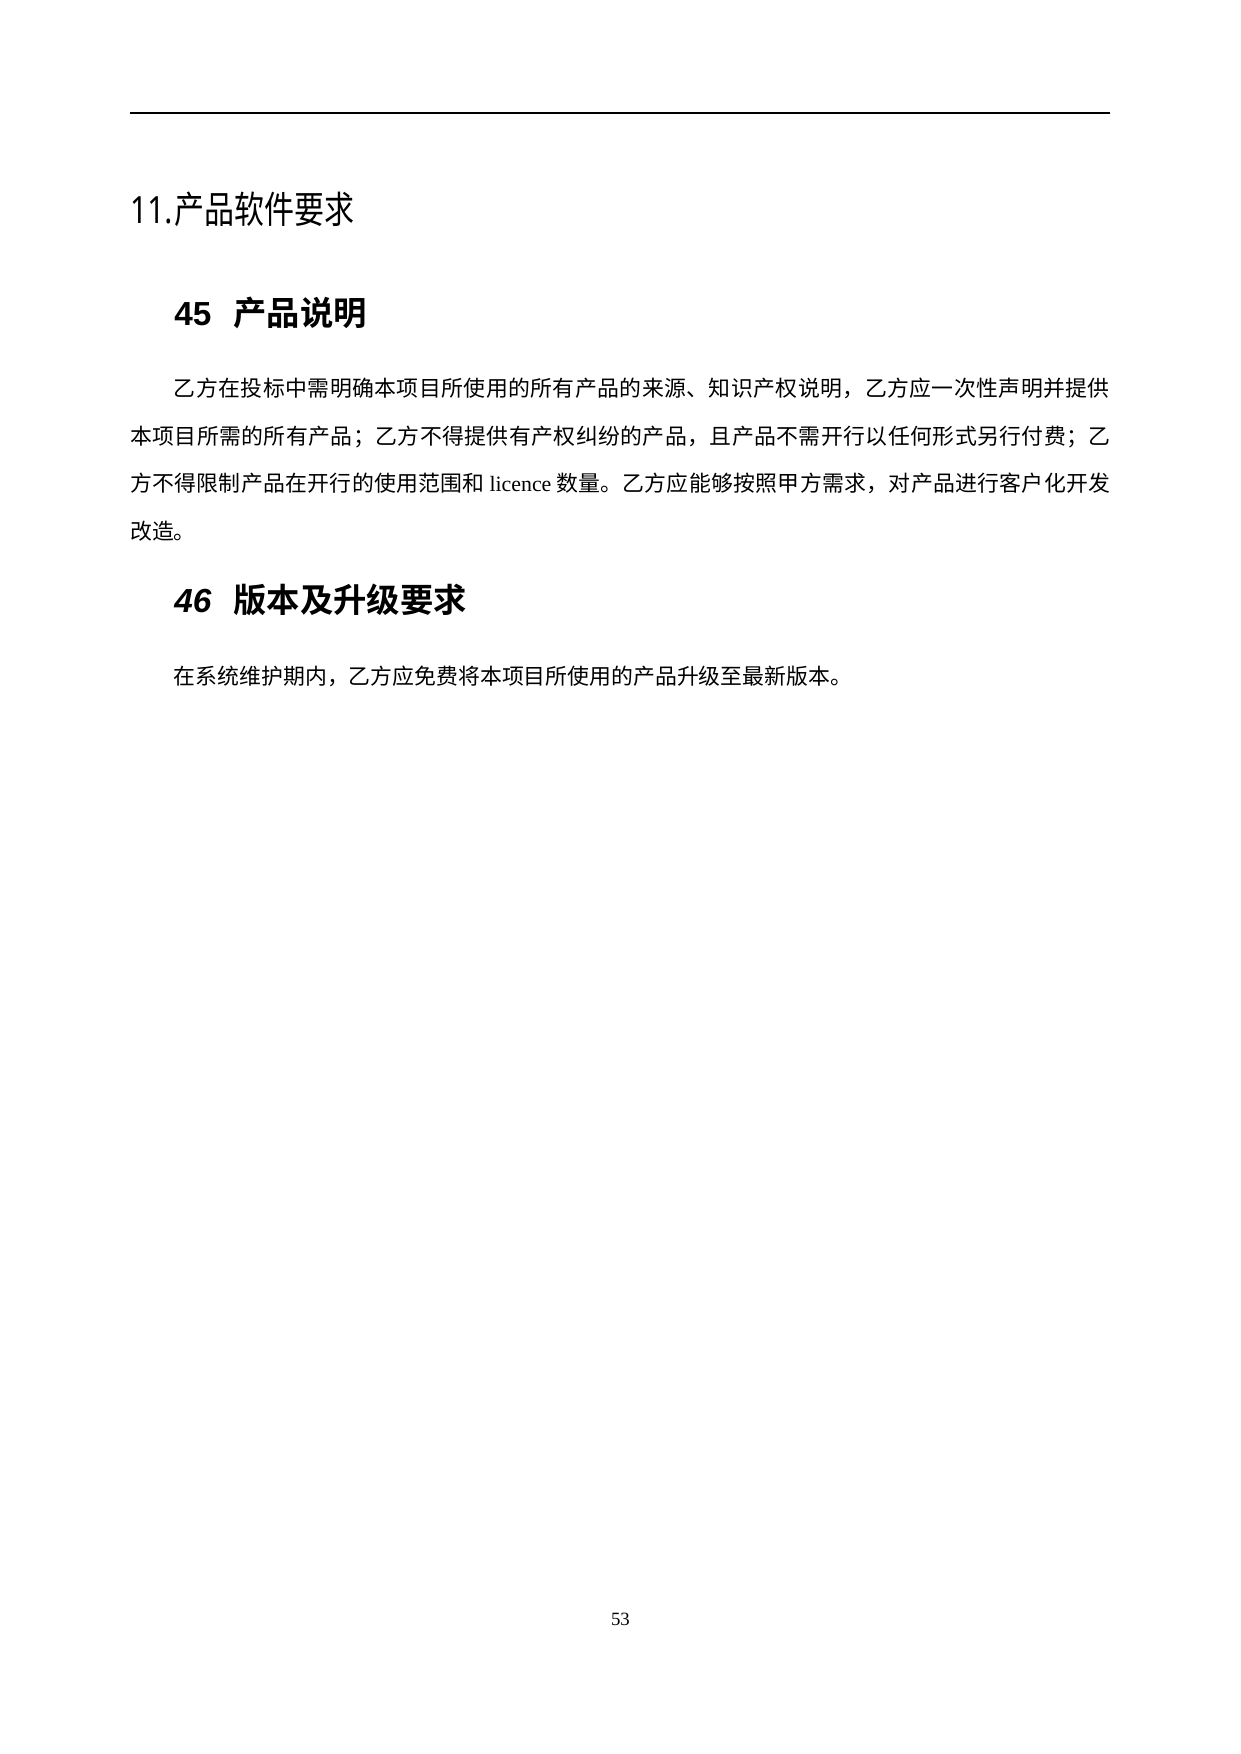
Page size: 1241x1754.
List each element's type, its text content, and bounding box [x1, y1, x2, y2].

text 乙方在投标中需明确本项目所使用的所有产品的来源、知识产权说明，乙方应一次性声明并提供本项目所需的所有产品；乙方不得提供有产权纠纷的产品，且产品不需开行以任何形式另行付费；乙方不得限制产品在开行的使用范围和licence数量。乙方应能够按照甲方需求，对产品进行客户化开发改造。 [130, 371, 1110, 546]
list 版本及升级要求 [174, 574, 1110, 622]
list 产品说明 [174, 287, 1110, 335]
list 产品软件要求 [130, 180, 1110, 234]
text 在系统维护期内，乙方应免费将本项目所使用的产品升级至最新版本。 [130, 659, 1110, 690]
